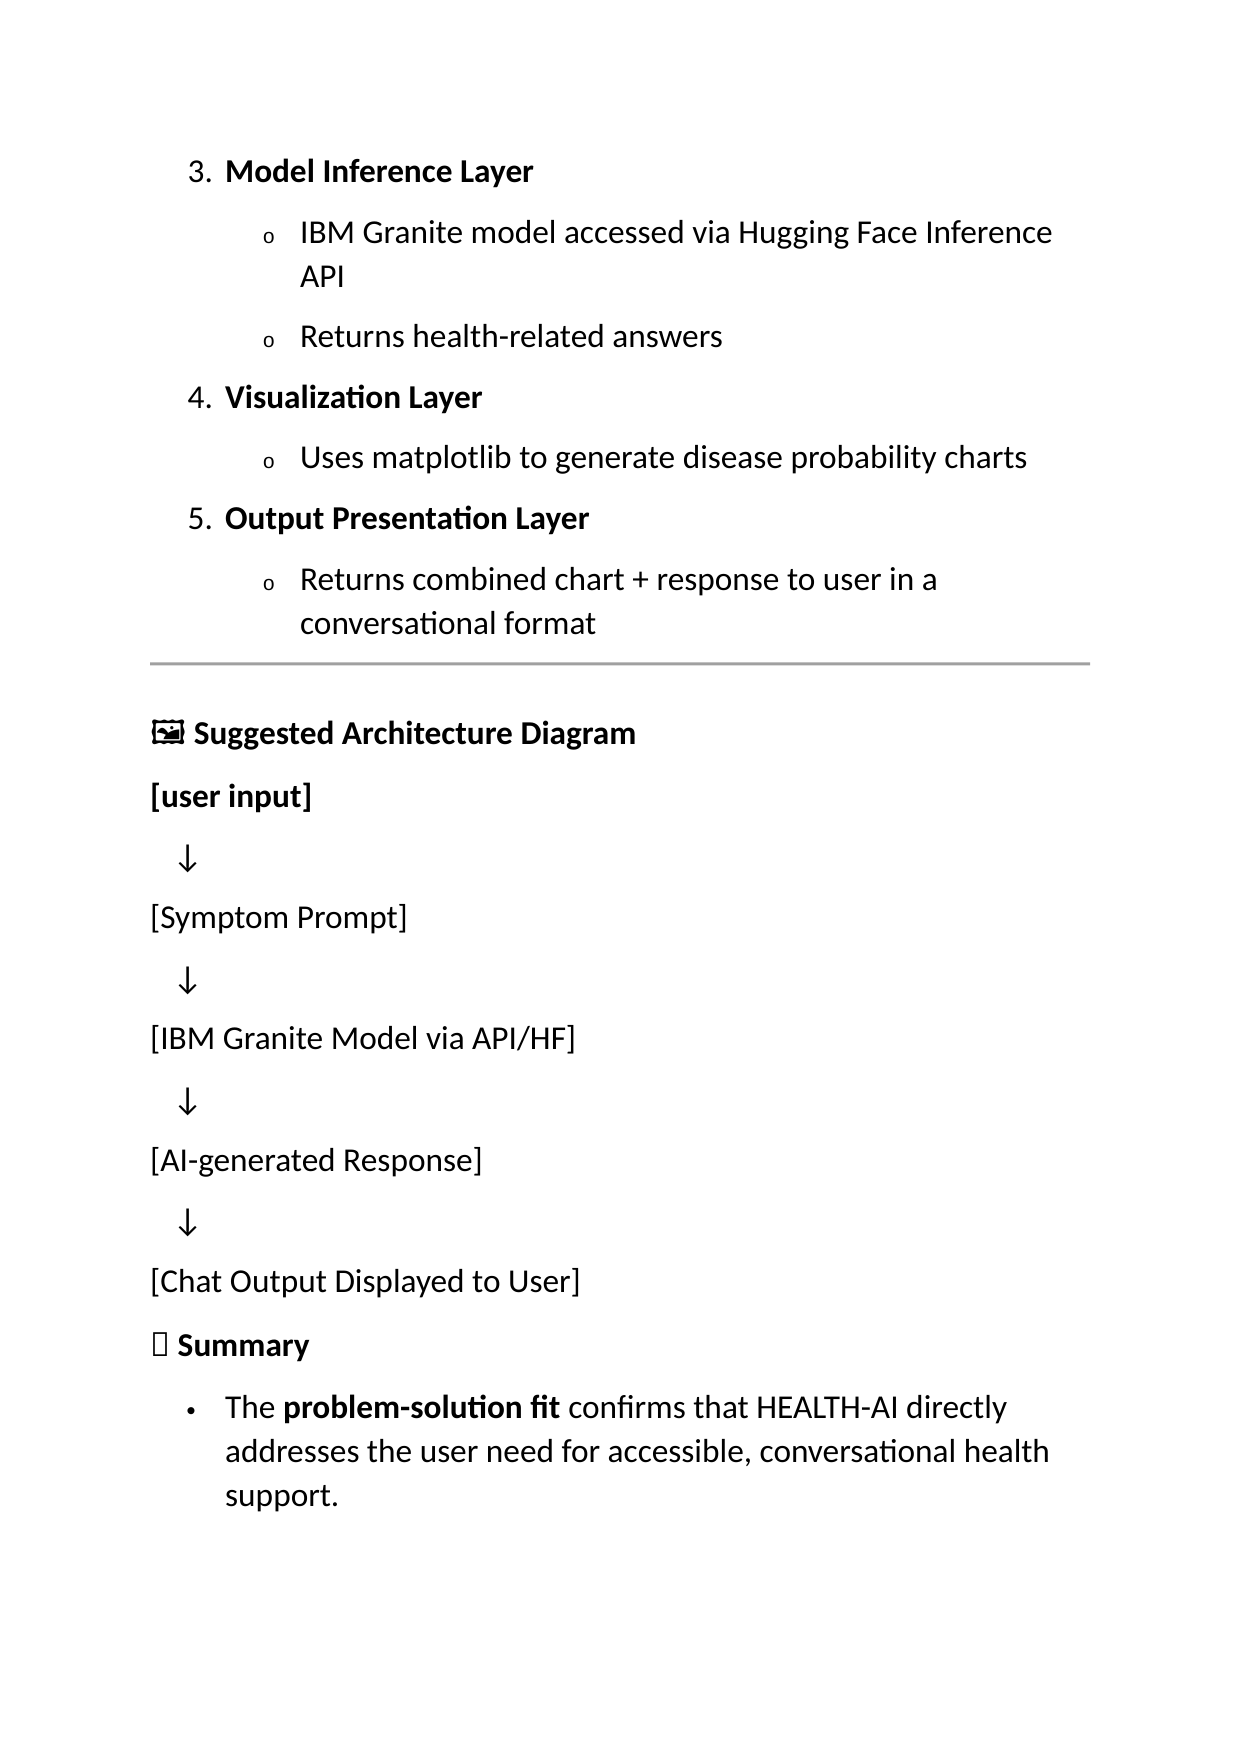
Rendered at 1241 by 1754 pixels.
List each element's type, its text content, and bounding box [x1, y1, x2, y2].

text [IBM Granite Model via API/HF] [150, 1017, 1090, 1058]
text [Chat Output Displayed to User] [150, 1260, 1090, 1301]
text [Symptom Prompt] [150, 896, 1090, 937]
list The problem-solution fit confirms that HEALTH-AI directly addresses the user need for accessible, conversational health support. [187, 1386, 1090, 1515]
text 🖼️ Suggested Architecture Diagram [150, 709, 1090, 754]
text [AI-generated Response] [150, 1138, 1090, 1179]
text ↓ [150, 1078, 1090, 1119]
list Output Presentation Layer [187, 497, 1090, 538]
list IBM Granite model accessed via Hugging Face Inference API [262, 211, 1090, 295]
text ↓ [150, 1199, 1090, 1240]
text ↓ [150, 835, 1090, 876]
text [user input] [150, 775, 1090, 816]
text ↓ [150, 957, 1090, 997]
list Uses matplotlib to generate disease probability charts [262, 436, 1090, 477]
list Returns health-related answers [262, 315, 1090, 356]
list Returns combined chart + response to user in a conversational format [262, 558, 1090, 642]
text ✅ Summary [150, 1320, 1090, 1366]
list Visualization Layer [187, 376, 1090, 417]
list Model Inference Layer [187, 150, 1090, 191]
